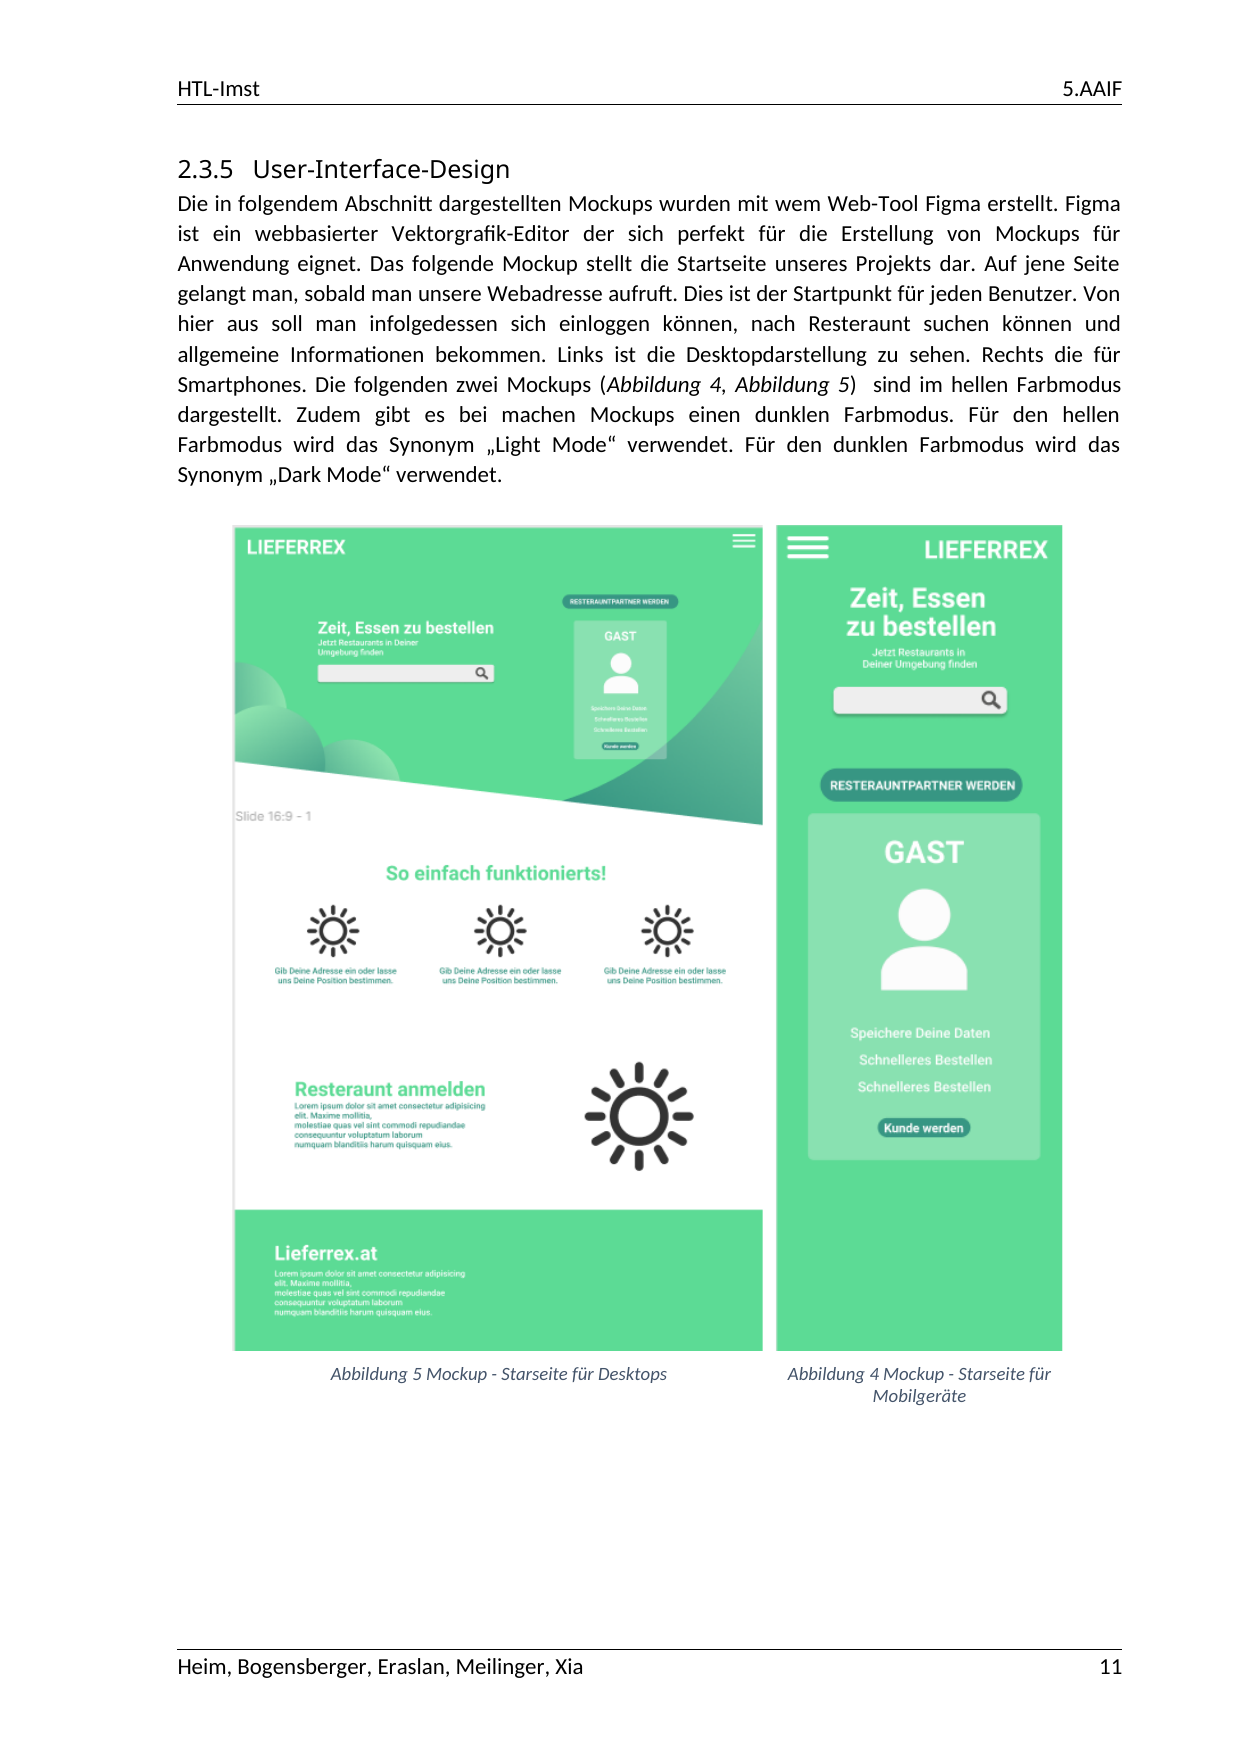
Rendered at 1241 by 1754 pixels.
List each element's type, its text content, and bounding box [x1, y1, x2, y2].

subtitle User-Interface-Design [177, 152, 1122, 186]
picture [775, 525, 1063, 1350]
text Die in folgendem Abschnitt dargestellten Mockups wurden mit wem Web-Tool Figma erstellt. Figma ist ein webbasierter Vektorgrafik-Editor der sich perfekt für die Erstellung von Mockups für Anwendung eignet. Das folgende Mockup stellt die Startseite unseres Projekts dar. Auf jene Seite gelangt man, sobald man unsere Webadresse aufruft. Dies ist der Startpunkt für jeden Benutzer. Von hier aus soll man infolgedessen sich einloggen können, nach Resteraunt suchen können und allgemeine Informationen bekommen. Links ist die Desktopdarstellung zu sehen. Rechts die für Smartphones. Die folgenden zwei Mockups (Abbildung 4, Abbildung 5) sind im hellen Farbmodus dargestellt. Zudem gibt es bei machen Mockups einen dunklen Farbmodus. Für den hellen Farbmodus wird das Synonym „Light Mode“ verwendet. Für den dunklen Farbmodus wird das Synonym „Dark Mode“ verwendet. [177, 189, 1122, 488]
picture [232, 525, 763, 1350]
